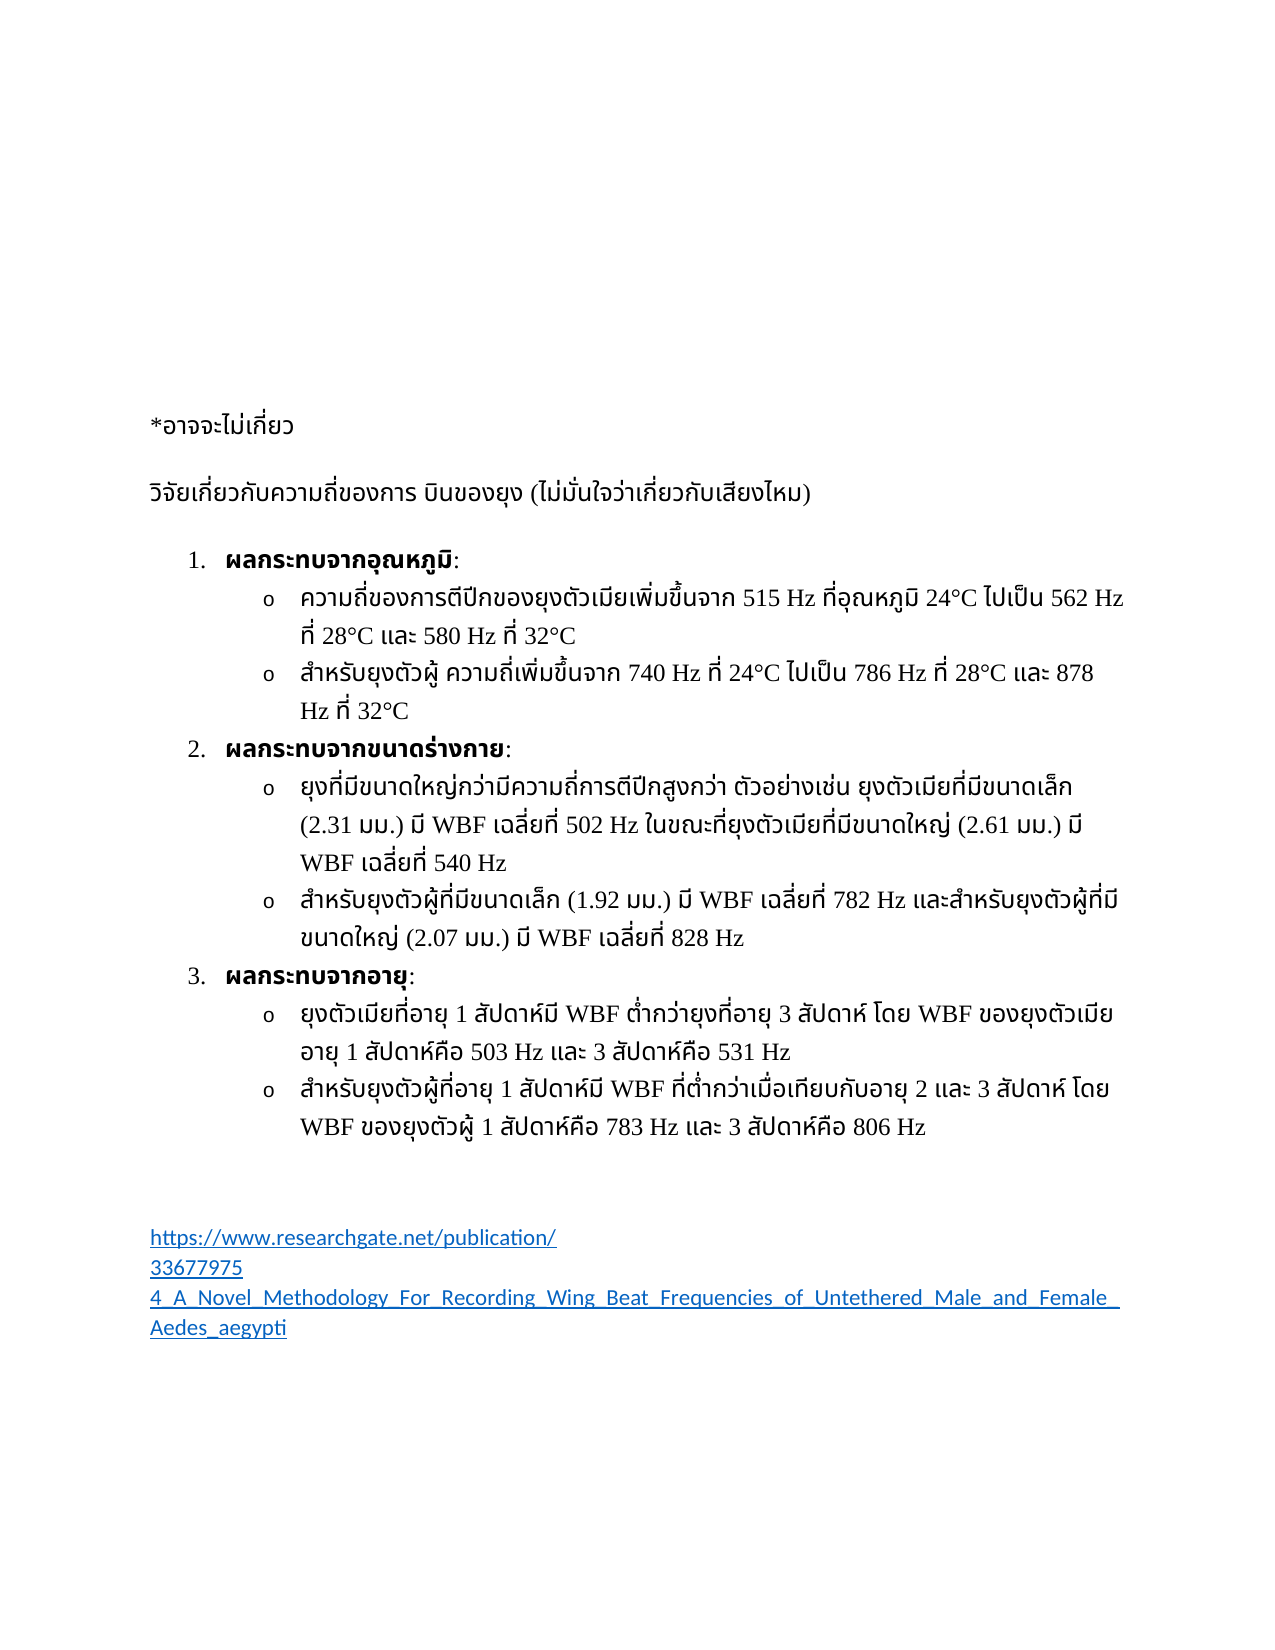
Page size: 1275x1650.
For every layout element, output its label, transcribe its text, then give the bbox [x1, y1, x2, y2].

list ผลกระทบจากอายุ: [187, 958, 1125, 996]
list ผลกระทบจากอุณหภูมิ: [187, 542, 1125, 580]
list สำหรับยุงตัวผู้ ความถี่เพิ่มขึ้นจาก 740 Hz ที่ 24°C ไปเป็น 786 Hz ที่ 28°C และ 878 Hz ที่ 32°C [262, 655, 1125, 731]
text วิจัยเกี่ยวกับความถี่ของการ บินของยุง (ไม่มั่นใจว่าเกี่ยวกับเสียงไหม) [150, 475, 1125, 513]
list สำหรับยุงตัวผู้ที่อายุ 1 สัปดาห์มี WBF ที่ต่ำกว่าเมื่อเทียบกับอายุ 2 และ 3 สัปดาห์ โดย WBF ของยุงตัวผู้ 1 สัปดาห์คือ 783 Hz และ 3 สัปดาห์คือ 806 Hz [262, 1071, 1125, 1147]
list ความถี่ของการตีปีกของยุงตัวเมียเพิ่มขึ้นจาก 515 Hz ที่อุณหภูมิ 24°C ไปเป็น 562 Hz ที่ 28°C และ 580 Hz ที่ 32°C [262, 580, 1125, 655]
list ยุงที่มีขนาดใหญ่กว่ามีความถี่การตีปีกสูงกว่า ตัวอย่างเช่น ยุงตัวเมียที่มีขนาดเล็ก (2.31 มม.) มี WBF เฉลี่ยที่ 502 Hz ในขณะที่ยุงตัวเมียที่มีขนาดใหญ่ (2.61 มม.) มี WBF เฉลี่ยที่ 540 Hz [262, 769, 1125, 882]
list ยุงตัวเมียที่อายุ 1 สัปดาห์มี WBF ต่ำกว่ายุงที่อายุ 3 สัปดาห์ โดย WBF ของยุงตัวเมียอายุ 1 สัปดาห์คือ 503 Hz และ 3 สัปดาห์คือ 531 Hz [262, 996, 1125, 1071]
list สำหรับยุงตัวผู้ที่มีขนาดเล็ก (1.92 มม.) มี WBF เฉลี่ยที่ 782 Hz และสำหรับยุงตัวผู้ที่มีขนาดใหญ่ (2.07 มม.) มี WBF เฉลี่ยที่ 828 Hz [262, 882, 1125, 958]
text https://www.researchgate.net/publication/336779754_A_Novel_Methodology_For_Recording_Wing_Beat_Frequencies_of_Untethered_Male_and_Female_Aedes_aegypti [150, 1223, 1125, 1342]
list ผลกระทบจากขนาดร่างกาย: [187, 731, 1125, 769]
text *อาจจะไม่เกี่ยว [150, 408, 1125, 446]
